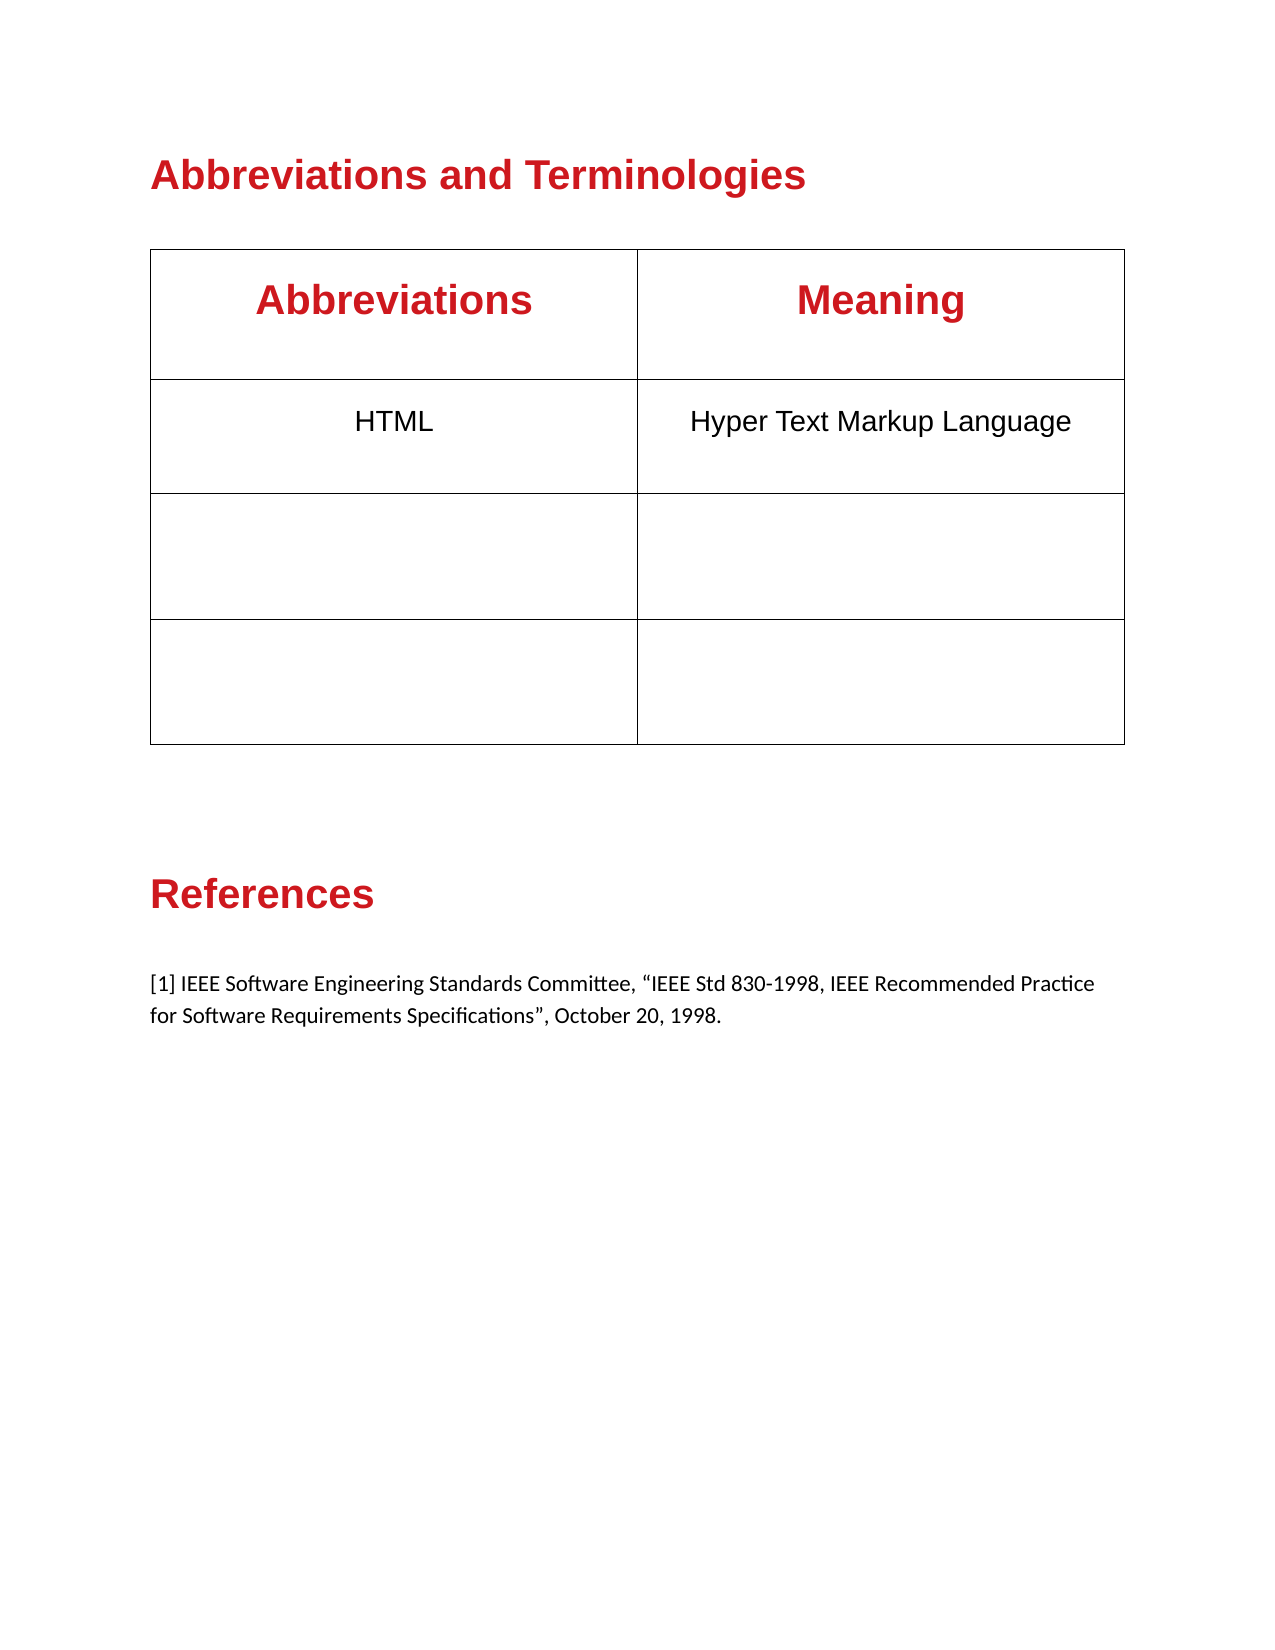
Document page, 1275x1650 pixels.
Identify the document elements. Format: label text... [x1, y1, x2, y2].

table_cell [638, 494, 1124, 618]
table_cell Hyper Text Markup Language [638, 380, 1124, 493]
table_header Abbreviations [151, 250, 637, 378]
table_cell [151, 620, 637, 744]
subtitle Abbreviations and Terminologies [150, 150, 1125, 198]
text [1] IEEE Software Engineering Standards Committee, “IEEE Std 830-1998, IEEE Recommended Practice for Software Requirements Specifications”, October 20, 1998. [150, 969, 1125, 1029]
table_header Meaning [638, 250, 1124, 378]
table_cell [151, 494, 637, 618]
table_cell [638, 620, 1124, 744]
subtitle References [150, 869, 1125, 917]
table_cell HTML [151, 380, 637, 493]
